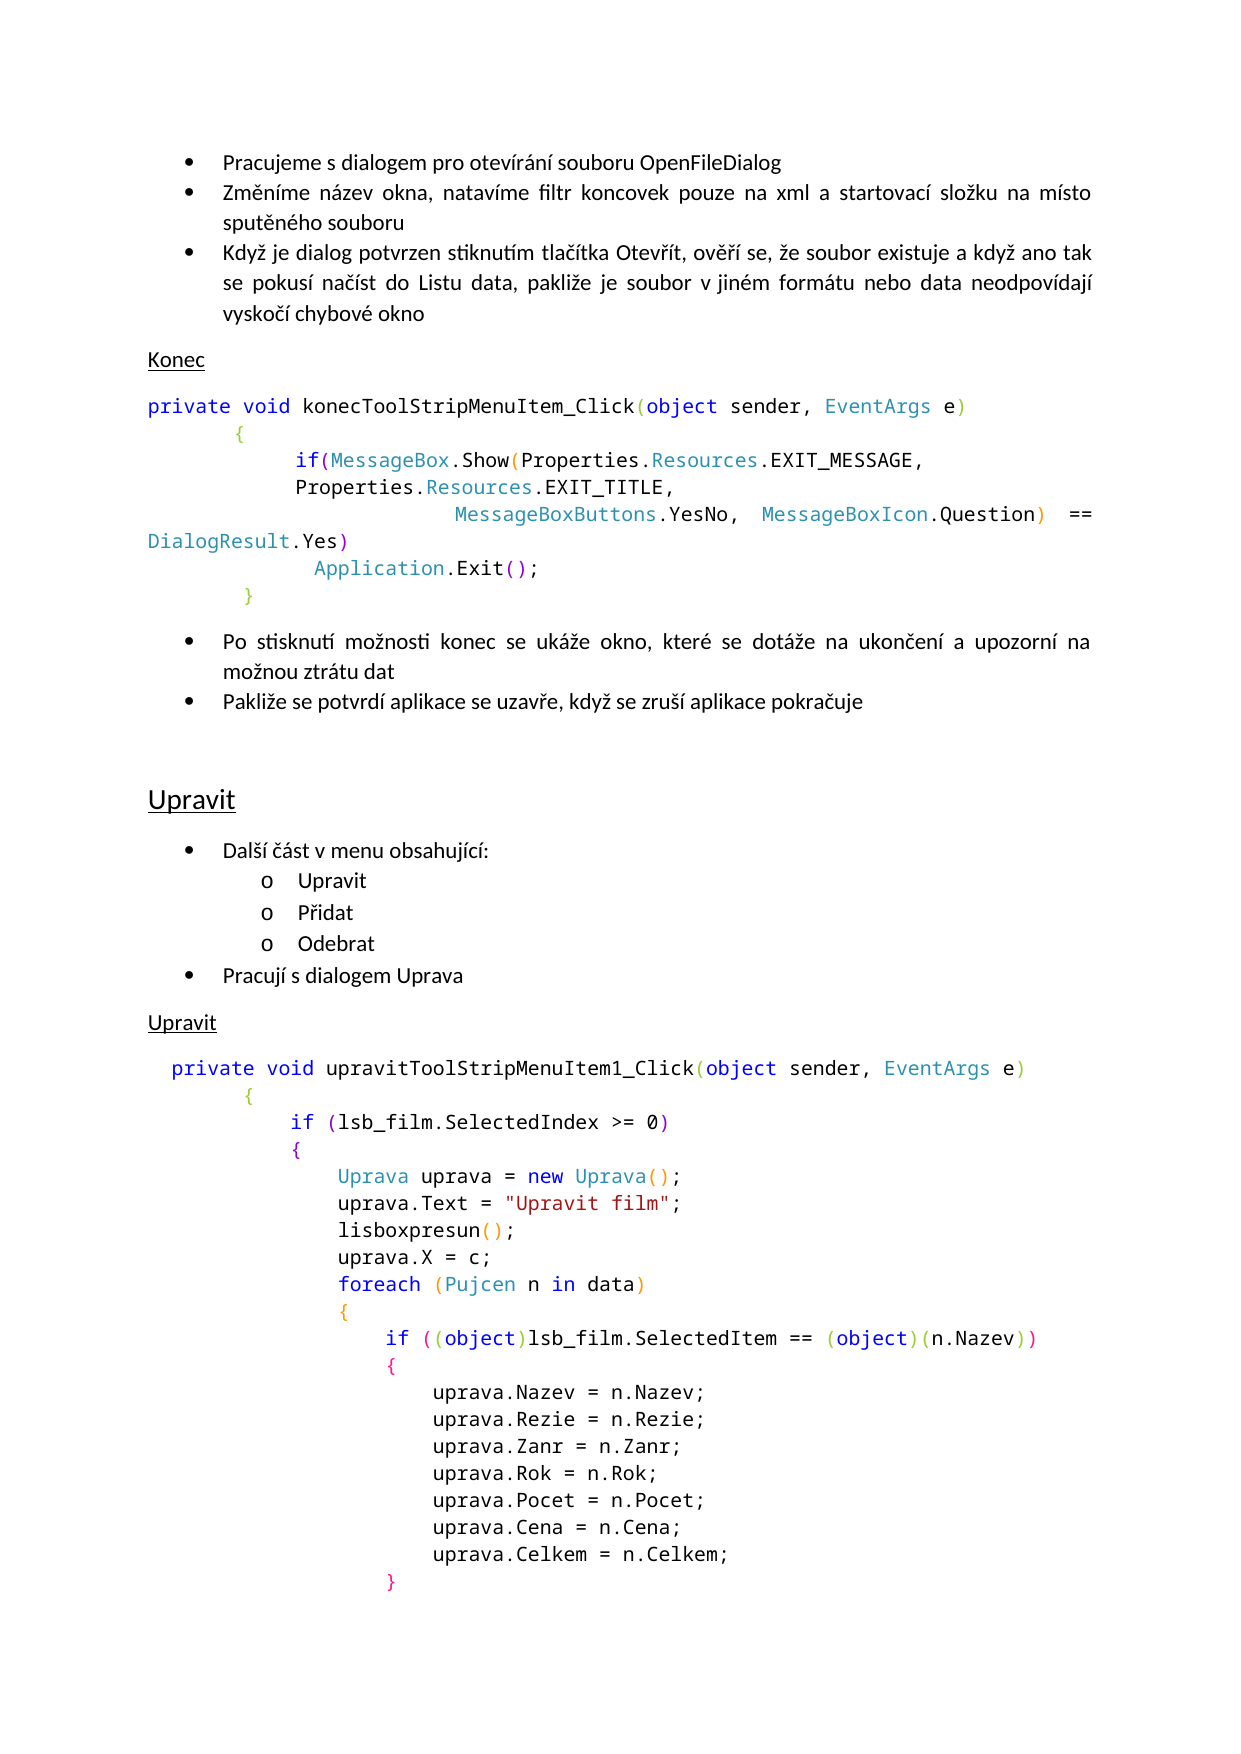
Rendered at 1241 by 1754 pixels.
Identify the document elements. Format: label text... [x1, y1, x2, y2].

text uprava.Rok = n.Rok; [148, 1459, 1093, 1486]
list Změníme název okna, natavíme filtr koncovek pouze na xml a startovací složku na místo sputěného souboru [185, 178, 1093, 236]
text uprava.Rezie = n.Rezie; [148, 1405, 1093, 1432]
text if ((object)lsb_film.SelectedItem == (object)(n.Nazev)) [148, 1324, 1093, 1351]
text private void upravitToolStripMenuItem1_Click(object sender, EventArgs e) [148, 1054, 1093, 1082]
list Upravit [260, 866, 1093, 896]
text uprava.Pocet = n.Pocet; [148, 1486, 1093, 1513]
text MessageBoxButtons.YesNo, MessageBoxIcon.Question) == DialogResult.Yes) [148, 500, 1093, 554]
text if (lsb_film.SelectedIndex >= 0) [148, 1108, 1093, 1136]
text Upravit [148, 1008, 1093, 1036]
text { [148, 1297, 1093, 1324]
list Odebrat [260, 929, 1093, 958]
text Upravit [148, 781, 1093, 817]
list Pracují s dialogem Uprava [185, 961, 1093, 989]
list Pakliže se potvrdí aplikace se uzavře, když se zruší aplikace pokračuje [185, 687, 1093, 715]
text } [148, 1567, 1093, 1594]
text uprava.X = c; [148, 1243, 1093, 1270]
text { [148, 1136, 1093, 1162]
text uprava.Text = "Upravit film"; [148, 1189, 1093, 1216]
text Konec [148, 346, 1093, 373]
text { [221, 419, 1093, 446]
text { [148, 1351, 1093, 1378]
text private void konecToolStripMenuItem_Click(object sender, EventArgs e) [148, 392, 1093, 419]
text { [148, 1082, 1093, 1108]
text uprava.Cena = n.Cena; [148, 1513, 1093, 1540]
text } [148, 581, 1093, 608]
text lisboxpresun(); [148, 1216, 1093, 1243]
text if(MessageBox.Show(Properties.Resources.EXIT_MESSAGE, Properties.Resources.EXIT_TITLE, [295, 446, 1093, 500]
list Přidat [260, 898, 1093, 927]
list Když je dialog potvrzen stiknutím tlačítka Otevřít, ověří se, že soubor existuje a když ano tak se pokusí načíst do Listu data, pakliže je soubor v jiném formátu nebo data neodpovídají vyskočí chybové okno [185, 238, 1093, 327]
text uprava.Zanr = n.Zanr; [148, 1432, 1093, 1459]
list Další část v menu obsahující: [185, 836, 1093, 864]
list Po stisknutí možnosti konec se ukáže okno, které se dotáže na ukončení a upozorní na možnou ztrátu dat [185, 627, 1093, 685]
text uprava.Nazev = n.Nazev; [148, 1378, 1093, 1405]
text Uprava uprava = new Uprava(); [148, 1162, 1093, 1189]
text uprava.Celkem = n.Celkem; [148, 1540, 1093, 1567]
text foreach (Pujcen n in data) [148, 1270, 1093, 1297]
text Application.Exit(); [148, 554, 1093, 581]
list Pracujeme s dialogem pro otevírání souboru OpenFileDialog [185, 148, 1093, 176]
